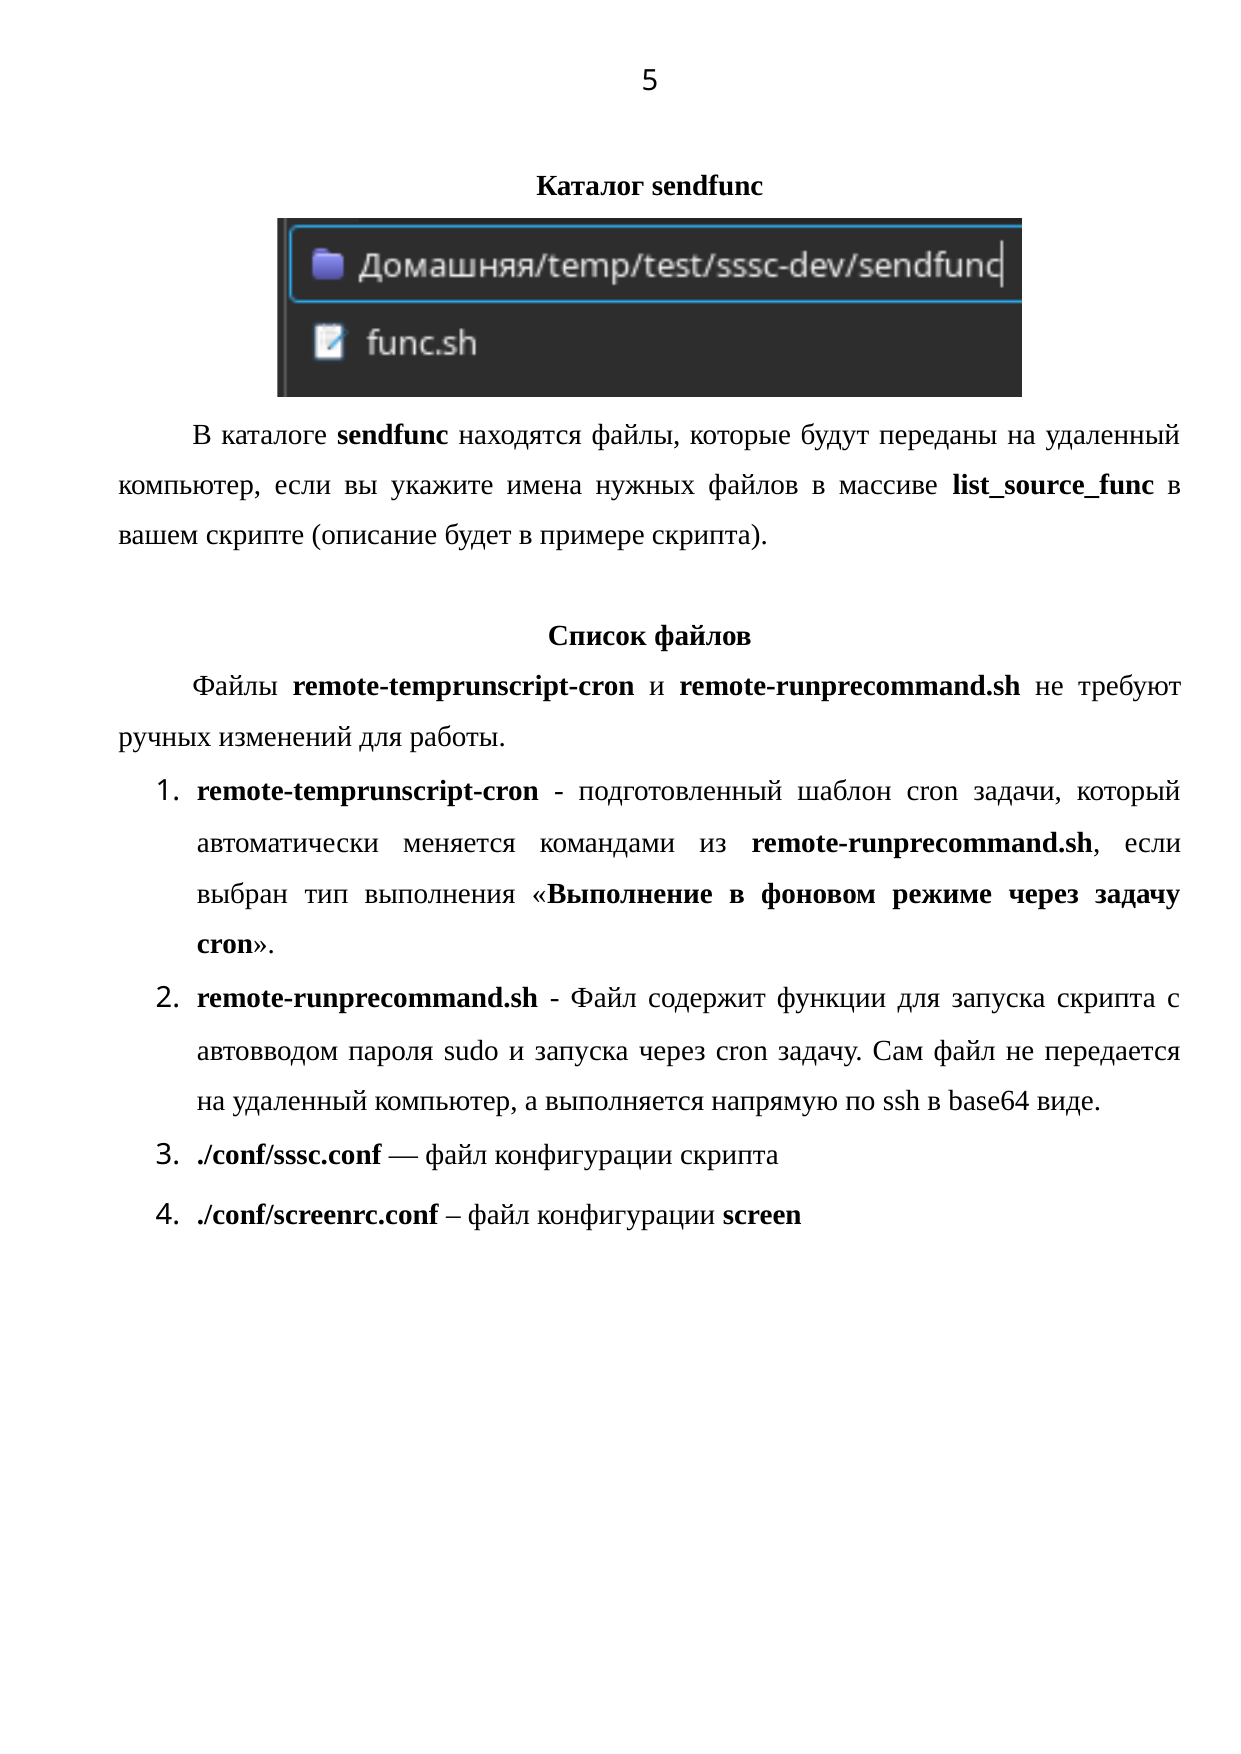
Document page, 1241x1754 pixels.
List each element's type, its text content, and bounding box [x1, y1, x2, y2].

text В каталоге sendfunc находятся файлы, которые будут переданы на удаленный компьютер, если вы укажите имена нужных файлов в массиве list_source_func в вашем скрипте (описание будет в примере скрипта). [118, 417, 1181, 551]
subtitle Список файлов [118, 618, 1181, 652]
list remote-temprunscript-cron - подготовленный шаблон cron задачи, который автоматически меняется командами из remote-runprecommand.sh, если выбран тип выполнения «Выполнение в фоновом режиме через задачу cron». [155, 769, 1181, 960]
picture [277, 218, 1022, 397]
list ./conf/screenrc.conf – файл конфигурации screen [155, 1193, 1181, 1233]
list remote-runprecommand.sh - Файл содержит функции для запуска скрипта с автовводом пароля sudo и запуска через cron задачу. Сам файл не передается на удаленный компьютер, а выполняется напрямую по ssh в base64 виде. [155, 976, 1181, 1117]
text Файлы remote-temprunscript-cron и remote-runprecommand.sh не требуют ручных изменений для работы. [118, 668, 1181, 752]
text Каталог sendfunc [118, 168, 1181, 202]
list ./conf/sssc.conf — файл конфигурации скрипта [155, 1133, 1181, 1173]
